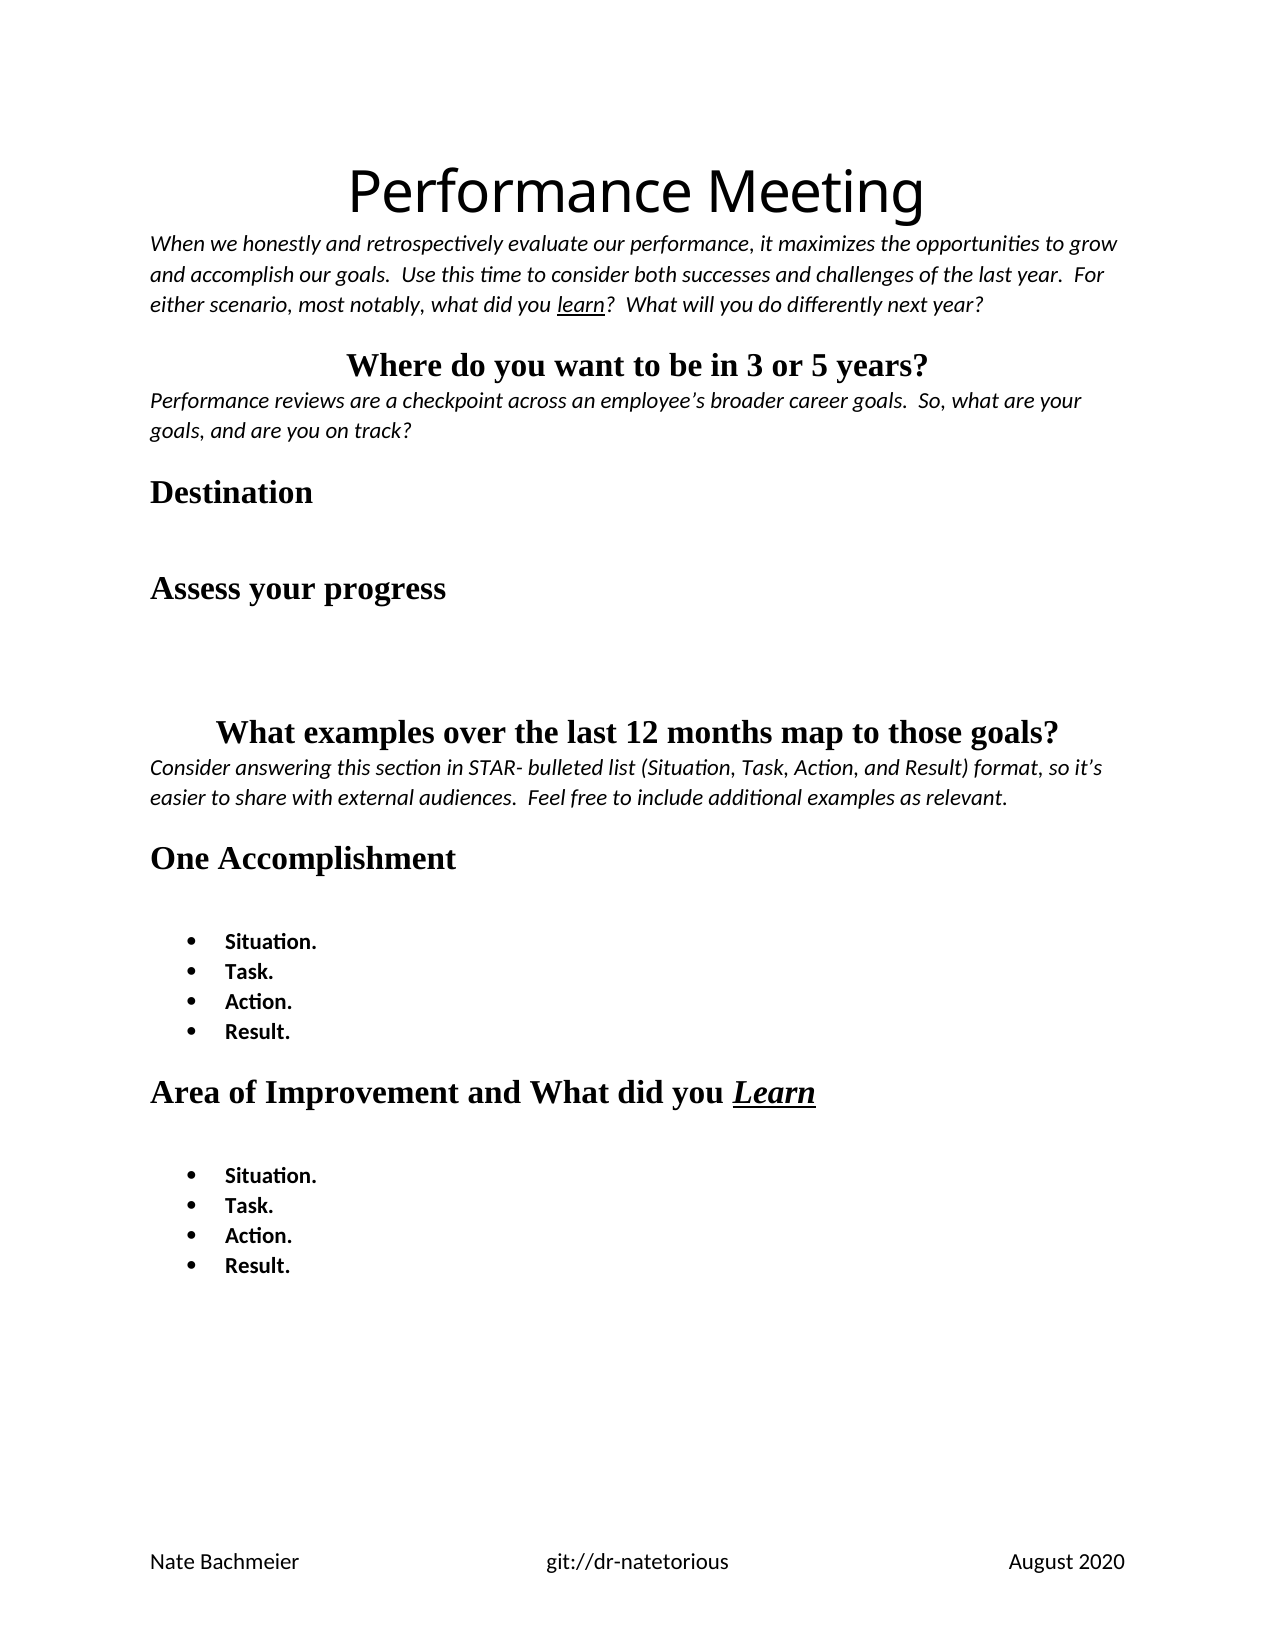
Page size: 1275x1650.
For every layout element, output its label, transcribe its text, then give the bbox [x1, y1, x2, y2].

subtitle What examples over the last 12 months map to those goals? [150, 712, 1125, 750]
list Task. [187, 1191, 1125, 1219]
list Action. [187, 987, 1125, 1015]
list Situation. [187, 927, 1125, 955]
subtitle Destination [150, 472, 1125, 510]
list Result. [187, 1252, 1125, 1279]
list Result. [187, 1017, 1125, 1046]
list Task. [187, 957, 1125, 985]
list Action. [187, 1221, 1125, 1249]
subtitle Where do you want to be in 3 or 5 years? [150, 345, 1125, 383]
subtitle Assess your progress [150, 568, 1125, 607]
text Performance reviews are a checkpoint across an employee’s broader career goals. So, what are your goals, and are you on track? [150, 386, 1125, 445]
title Performance Meeting [150, 150, 1125, 229]
text Consider answering this section in STAR- bulleted list (Situation, Task, Action, and Result) format, so it’s easier to share with external audiences. Feel free to include additional examples as relevant. [150, 753, 1125, 811]
subtitle One Accomplishment [150, 839, 1125, 877]
list Situation. [187, 1161, 1125, 1189]
subtitle Area of Improvement and What did you Learn [150, 1073, 1125, 1111]
text When we honestly and retrospectively evaluate our performance, it maximizes the opportunities to grow and accomplish our goals. Use this time to consider both successes and challenges of the last year. For either scenario, most notably, what did you learn? What will you do differently next year? [150, 229, 1125, 318]
